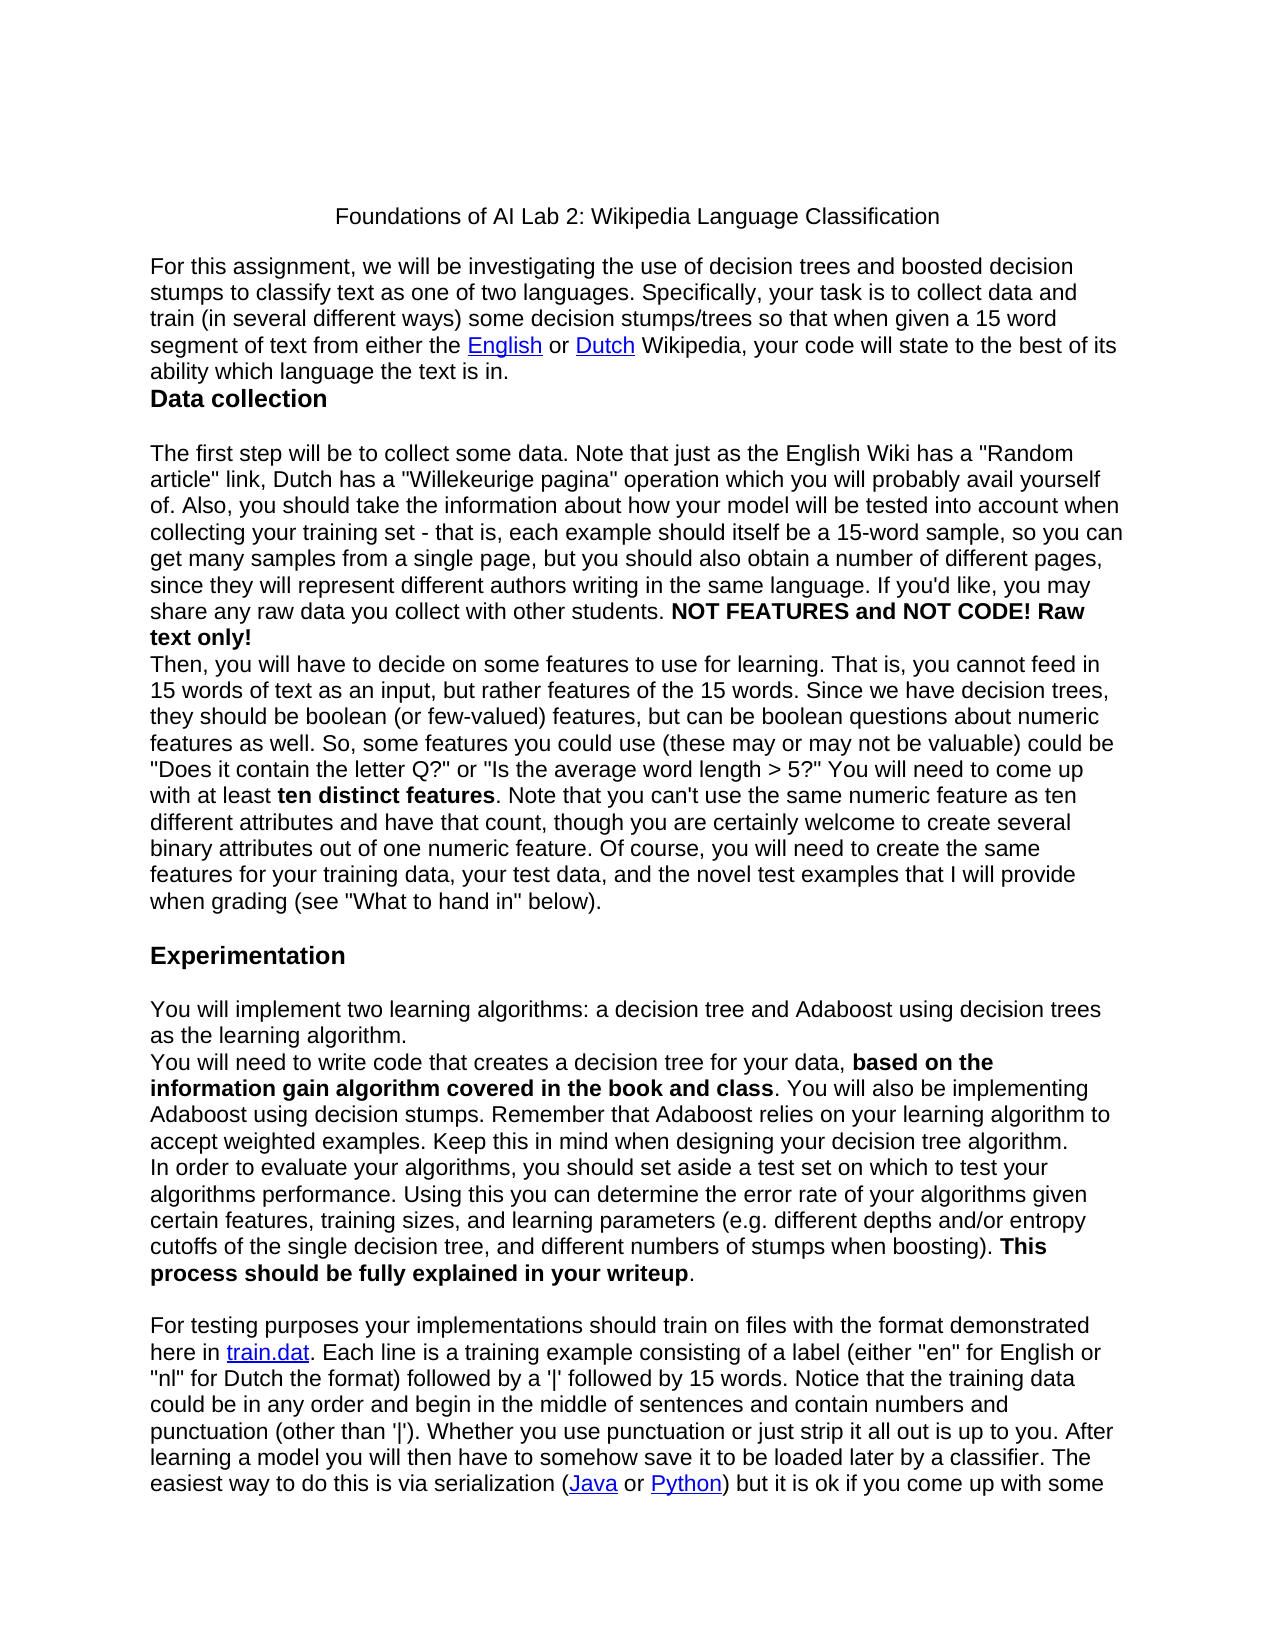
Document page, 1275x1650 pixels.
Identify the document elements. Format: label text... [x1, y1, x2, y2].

text You will implement two learning algorithms: a decision tree and Adaboost using decision trees as the learning algorithm. [150, 996, 1125, 1049]
text In order to evaluate your algorithms, you should set aside a test set on which to test your algorithms performance. Using this you can determine the error rate of your algorithms given certain features, training sizes, and learning parameters (e.g. different depths and/or entropy cutoffs of the single decision tree, and different numbers of stumps when boosting). This process should be fully explained in your writeup. [150, 1154, 1125, 1286]
text Then, you will have to decide on some features to use for learning. That is, you cannot feed in 15 words of text as an input, but rather features of the 15 words. Since we have decision trees, they should be boolean (or few-valued) features, but can be boolean questions about numeric features as well. So, some features you could use (these may or may not be valuable) could be "Does it contain the letter Q?" or "Is the average word length > 5?" You will need to come up with at least ten distinct features. Note that you can't use the same numeric feature as ten different attributes and have that count, though you are certainly welcome to create several binary attributes out of one numeric feature. Of course, you will need to create the same features for your training data, your test data, and the novel test examples that I will provide when grading (see "What to hand in" below). [150, 651, 1125, 914]
text Foundations of AI Lab 2: Wikipedia Language Classification [150, 203, 1125, 229]
text For this assignment, we will be investigating the use of decision trees and boosted decision stumps to classify text as one of two languages. Specifically, your task is to collect data and train (in several different ways) some decision stumps/trees so that when given a 15 word segment of text from either the English or Dutch Wikipedia, your code will state to the best of its ability which language the text is in. [150, 253, 1125, 384]
subtitle Experimentation [150, 941, 1125, 969]
subtitle Data collection [150, 384, 1125, 413]
text You will need to write code that creates a decision tree for your data, based on the information gain algorithm covered in the book and class. You will also be implementing Adaboost using decision stumps. Remember that Adaboost relies on your learning algorithm to accept weighted examples. Keep this in mind when designing your decision tree algorithm. [150, 1049, 1125, 1154]
text The first step will be to collect some data. Note that just as the English Wiki has a "Random article" link, Dutch has a "Willekeurige pagina" operation which you will probably avail yourself of. Also, you should take the information about how your model will be tested into account when collecting your training set - that is, each example should itself be a 15-word sample, so you can get many samples from a single page, but you should also obtain a number of different pages, since they will represent different authors writing in the same language. If you'd like, you may share any raw data you collect with other students. NOT FEATURES and NOT CODE! Raw text only! [150, 440, 1125, 651]
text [150, 1312, 1125, 1497]
